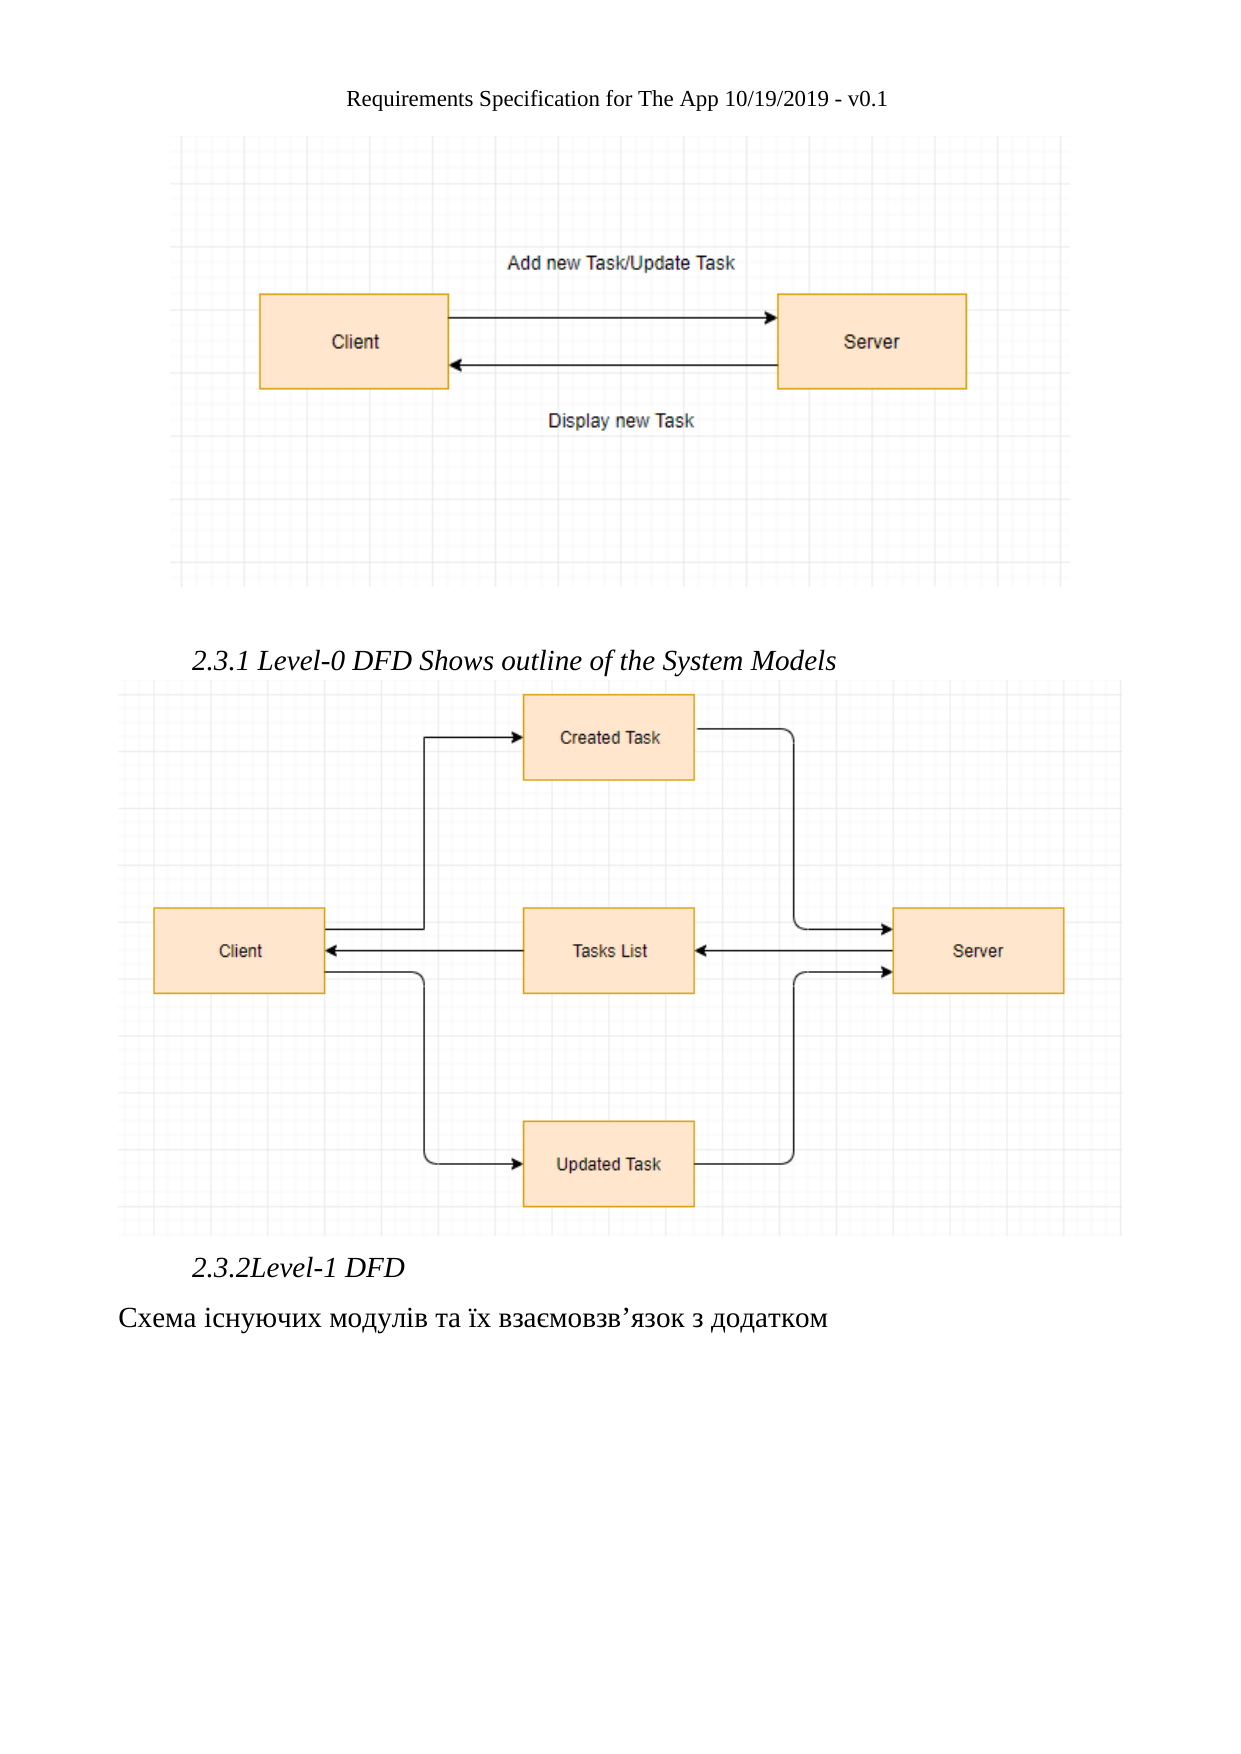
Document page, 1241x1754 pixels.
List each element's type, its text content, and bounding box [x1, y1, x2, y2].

picture [118, 680, 1123, 1236]
text 2.3.1 Level-0 DFD Shows outline of the System Models [118, 643, 1122, 677]
text Схема існуючих модулів та їх взаємовзв’язок з додатком [118, 1300, 1122, 1333]
text 2.3.2Level-1 DFD [118, 1250, 1122, 1283]
picture [170, 136, 1071, 587]
